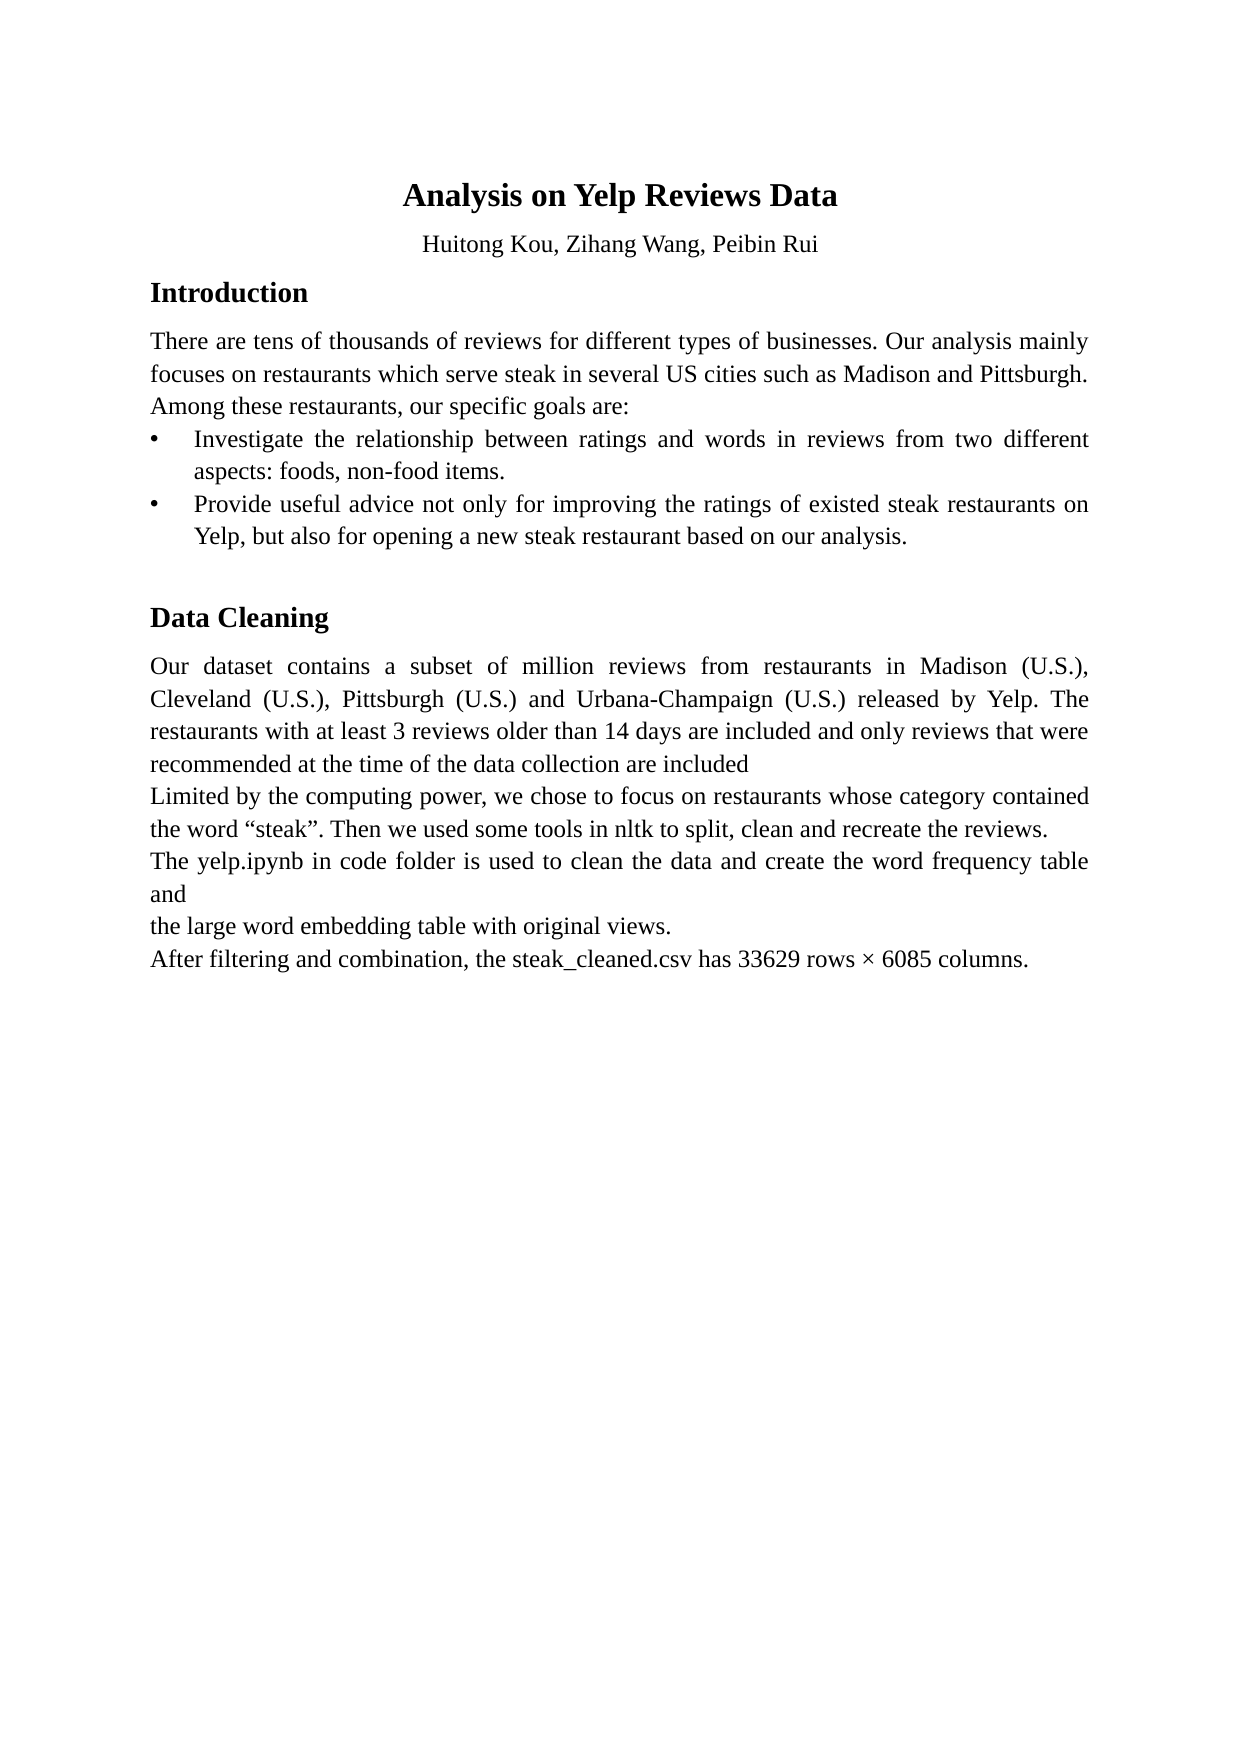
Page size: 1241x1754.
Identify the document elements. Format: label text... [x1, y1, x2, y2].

text Our dataset contains a subset of million reviews from restaurants in Madison (U.S.), Cleveland (U.S.), Pittsburgh (U.S.) and Urbana-Champaign (U.S.) released by Yelp. The restaurants with at least 3 reviews older than 14 days are included and only reviews that were recommended at the time of the data collection are included [150, 649, 1090, 779]
text Limited by the computing power, we chose to focus on restaurants whose category contained the word “steak”. Then we used some tools in nltk to split, clean and recreate the reviews. [150, 779, 1090, 844]
text Introduction [150, 259, 1090, 324]
list Provide useful advice not only for improving the ratings of existed steak restaurants on Yelp, but also for opening a new steak restaurant based on our analysis. [150, 487, 1090, 552]
text Huitong Kou, Zihang Wang, Peibin Rui [150, 227, 1090, 259]
text the large word embedding table with original views. [150, 909, 1090, 942]
text Data Cleaning [150, 584, 1090, 649]
text The yelp.ipynb in code folder is used to clean the data and create the word frequency table and [150, 844, 1090, 909]
list Investigate the relationship between ratings and words in reviews from two different aspects: foods, non-food items. [150, 422, 1090, 487]
text After filtering and combination, the steak_cleaned.csv has 33629 rows × 6085 columns. [150, 942, 1090, 974]
text There are tens of thousands of reviews for different types of businesses. Our analysis mainly focuses on restaurants which serve steak in several US cities such as Madison and Pittsburgh. Among these restaurants, our specific goals are: [150, 324, 1090, 422]
text Analysis on Yelp Reviews Data [150, 162, 1090, 227]
